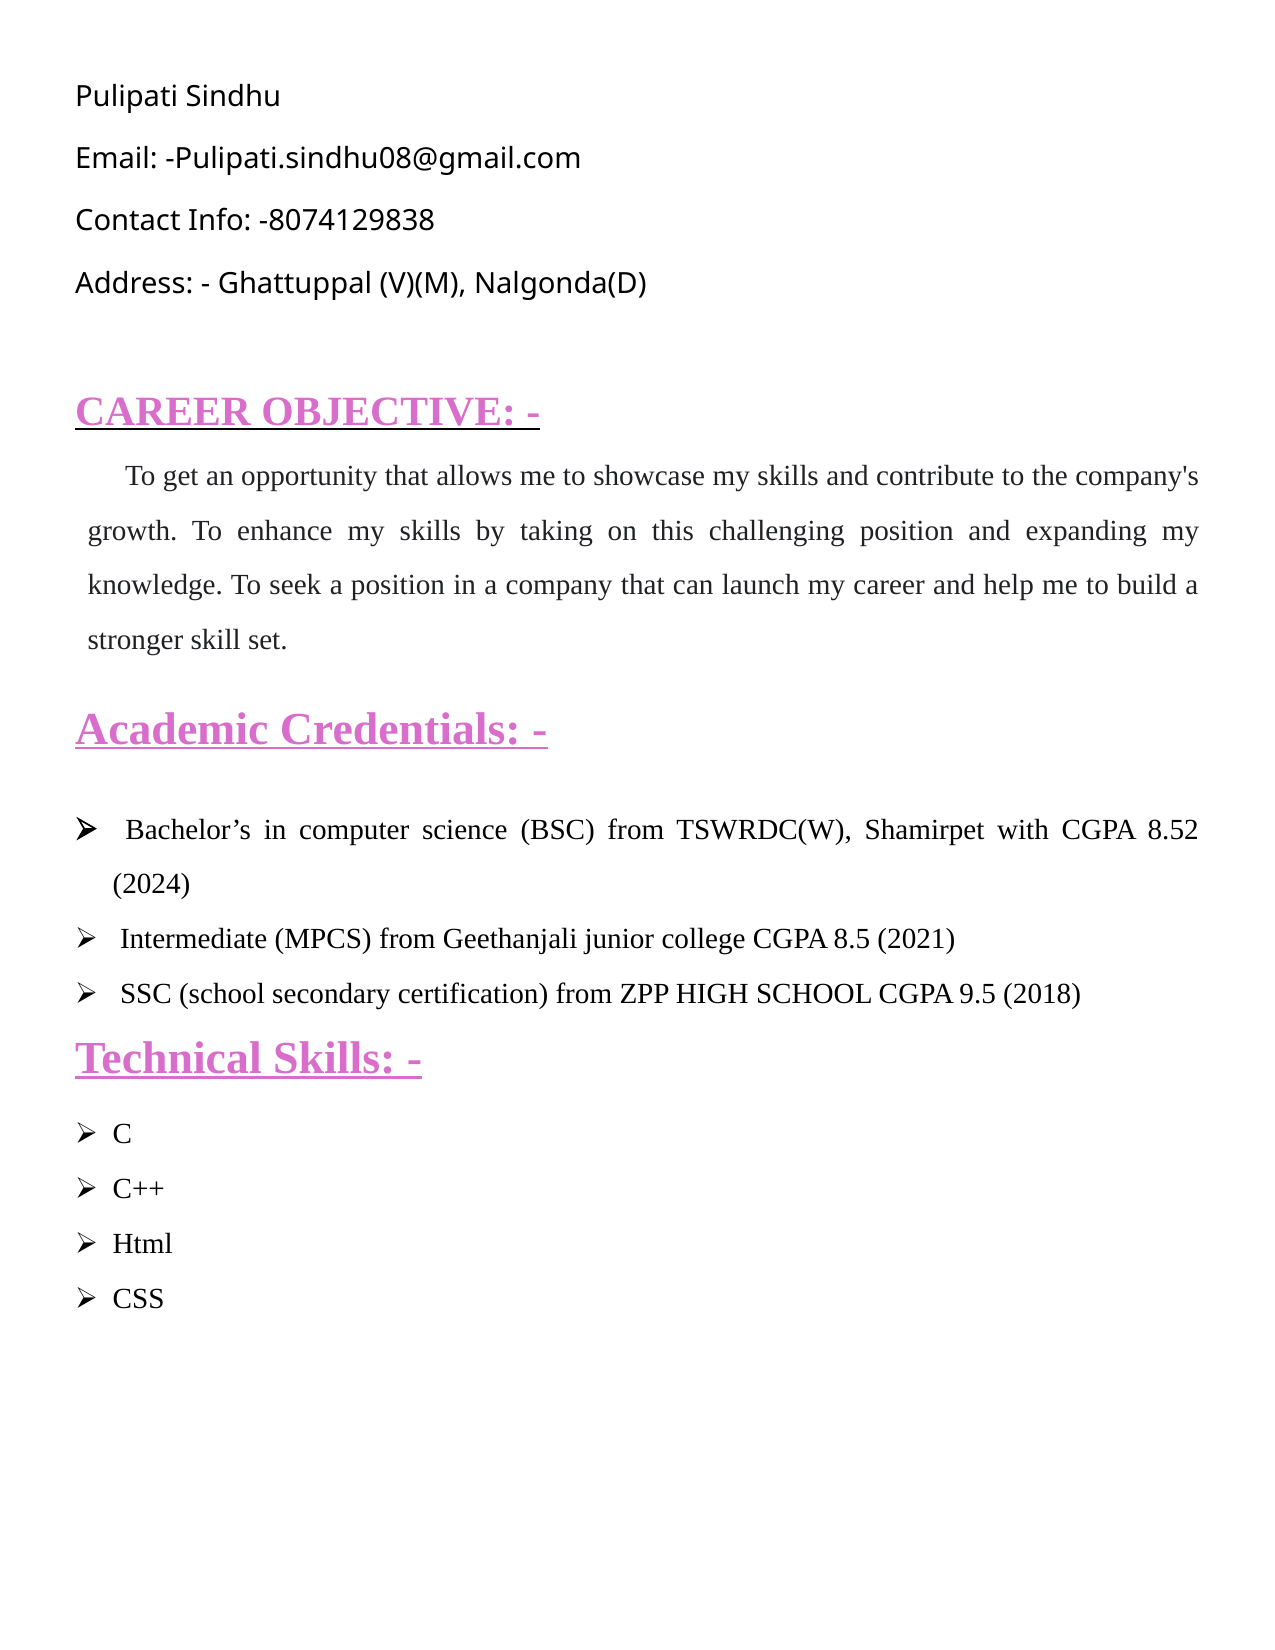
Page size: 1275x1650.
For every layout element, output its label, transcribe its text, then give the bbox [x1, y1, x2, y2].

list Html [75, 1226, 1200, 1260]
text Address: - Ghattuppal (V)(M), Nalgonda(D) [75, 262, 1200, 302]
text Pulipati Sindhu [75, 75, 1200, 115]
text Contact Info: -8074129838 [75, 199, 1200, 239]
text To get an opportunity that allows me to showcase my skills and contribute to the company's growth. To enhance my skills by taking on this challenging position and expanding my knowledge. To seek a position in a company that can launch my career and help me to build a stronger skill set. [87, 458, 1200, 656]
list CSS [75, 1281, 1200, 1314]
text Academic Credentials: - [75, 701, 1200, 754]
text CAREER OBJECTIVE: - [75, 386, 1200, 434]
list SSC (school secondary certification) from ZPP HIGH SCHOOL CGPA 9.5 (2018) [75, 976, 1200, 1009]
list Intermediate (MPCS) from Geethanjali junior college CGPA 8.5 (2021) [75, 921, 1200, 955]
list C++ [75, 1171, 1200, 1205]
text Email: -Pulipati.sindhu08@gmail.com [75, 137, 1200, 177]
list C [75, 1116, 1200, 1150]
list Bachelor’s in computer science (BSC) from TSWRDC(W), Shamirpet with CGPA 8.52 (2024) [75, 812, 1200, 900]
list Technical Skills: - [75, 1031, 1200, 1083]
